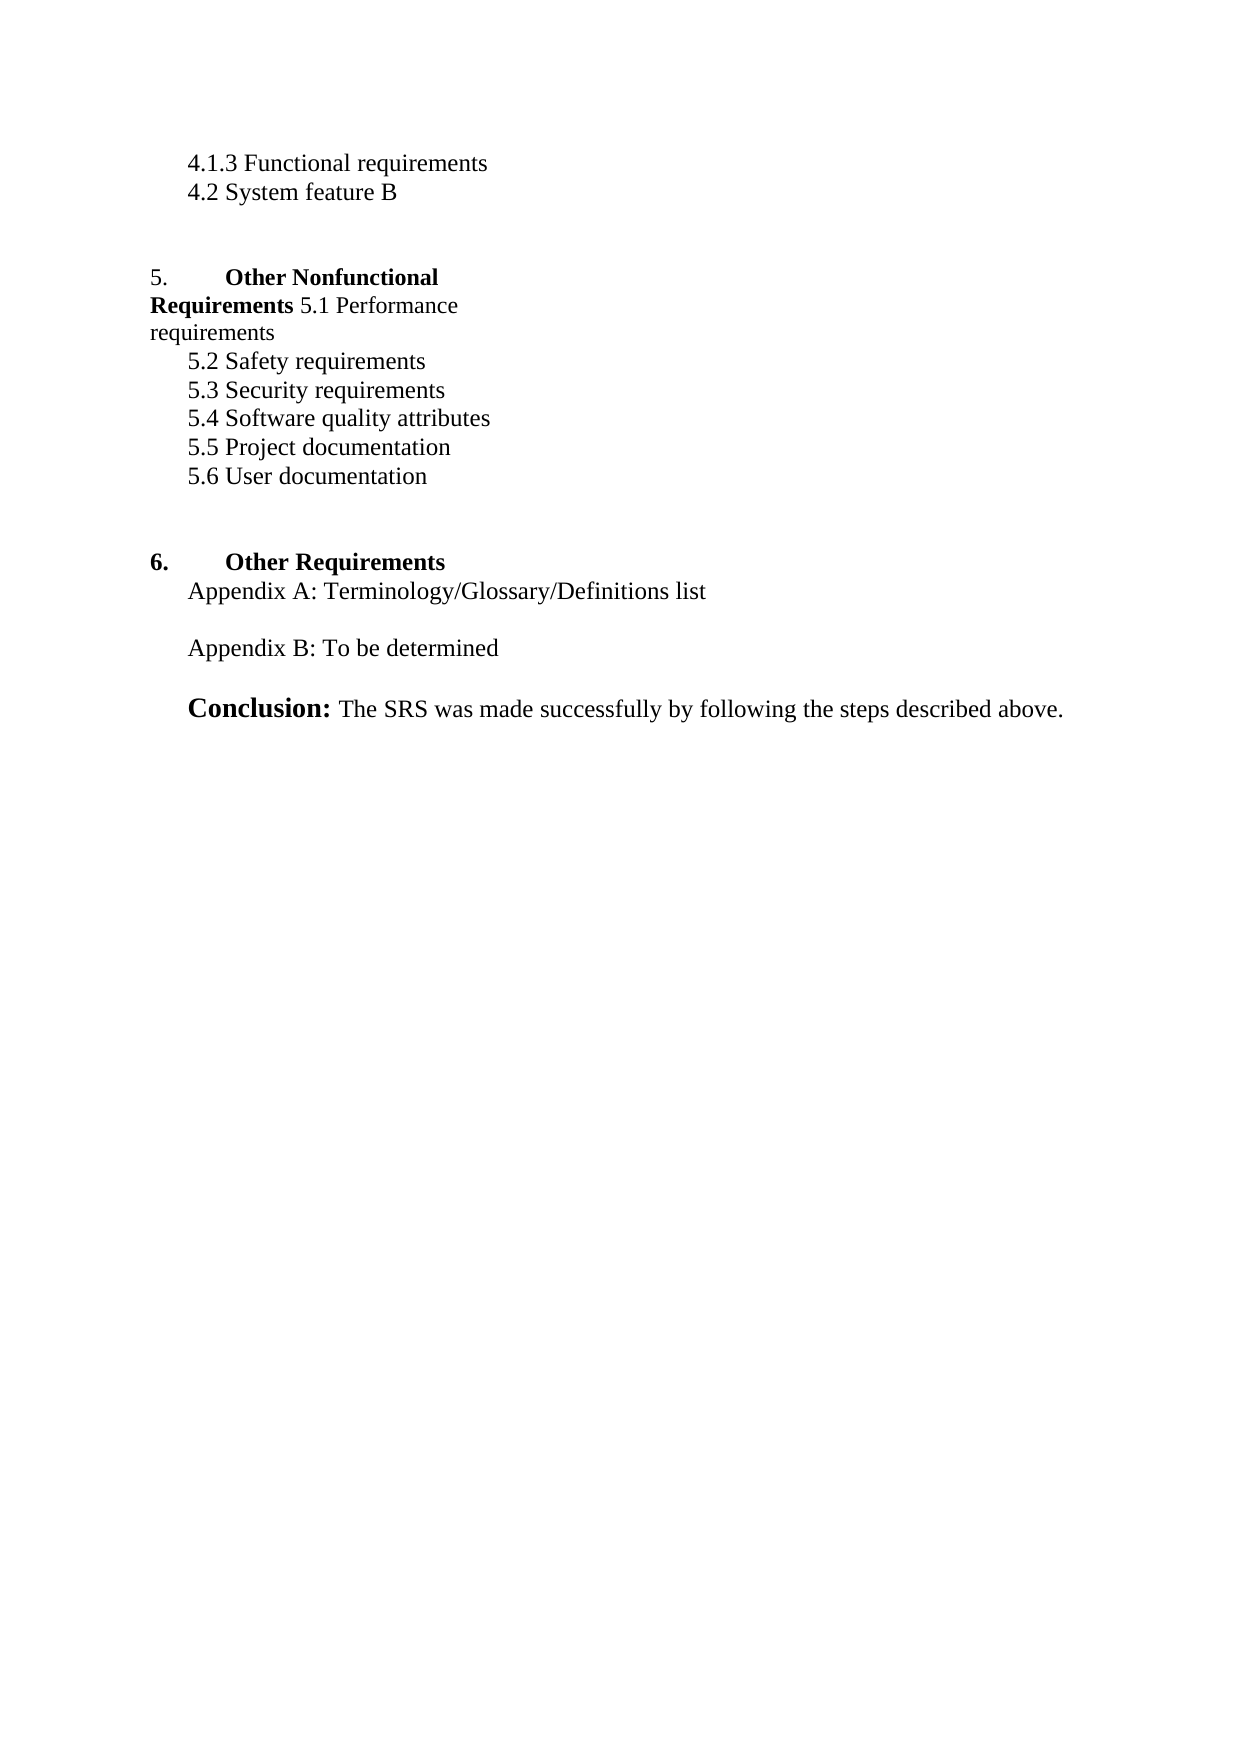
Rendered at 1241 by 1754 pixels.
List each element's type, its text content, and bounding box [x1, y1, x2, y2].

list User documentation [187, 461, 1088, 490]
list Project documentation [187, 432, 1088, 461]
list System feature B [187, 177, 1088, 206]
list Safety requirements [187, 346, 1088, 375]
subtitle Other Requirements [150, 547, 1088, 576]
text Conclusion: The SRS was made successfully by following the steps described above. [187, 691, 1088, 723]
list Functional requirements [187, 148, 1088, 177]
list Other Nonfunctional Requirements 5.1 Performance requirements [150, 263, 458, 346]
list Security requirements [187, 375, 1088, 403]
text Appendix A: Terminology/Glossary/Definitions list Appendix B: To be determined [187, 576, 708, 662]
list Software quality attributes [187, 403, 1088, 432]
